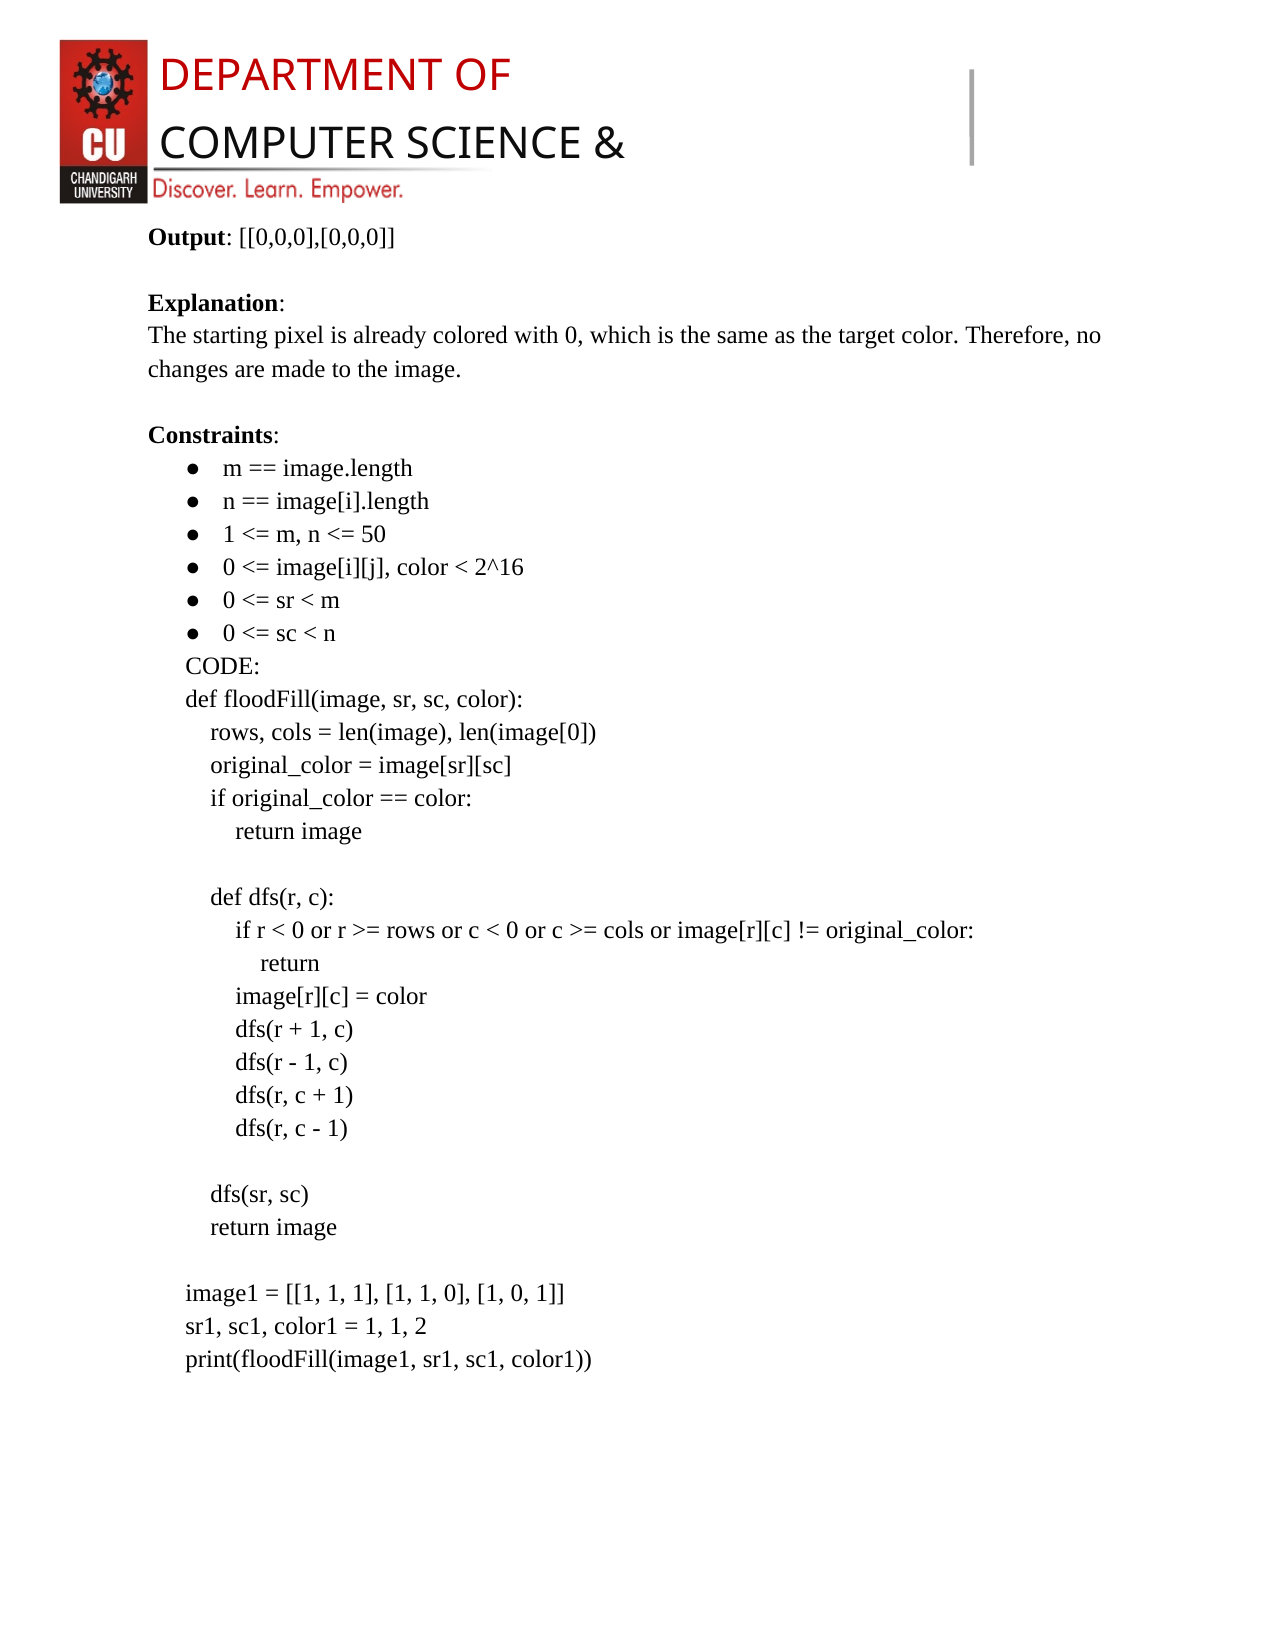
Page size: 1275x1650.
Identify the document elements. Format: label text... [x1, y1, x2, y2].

text dfs(r, c - 1) [185, 1113, 1125, 1142]
text dfs(sr, sc) [185, 1179, 1125, 1208]
text Explanation: [148, 288, 1125, 316]
text def floodFill(image, sr, sc, color): [185, 684, 1125, 713]
text Constraints: [148, 420, 1125, 448]
list 0 <= sc < n [185, 618, 1125, 647]
text return [185, 948, 1125, 977]
text return image [185, 1212, 1125, 1241]
text image1 = [[1, 1, 1], [1, 1, 0], [1, 0, 1]] [185, 1278, 1125, 1307]
text def dfs(r, c): [185, 882, 1125, 911]
list 0 <= sr < m [185, 585, 1125, 613]
text if original_color == color: [185, 783, 1125, 812]
list 0 <= image[i][j], color < 2^16 [185, 552, 1125, 581]
list n == image[i].length [185, 486, 1125, 514]
text print(floodFill(image1, sr1, sc1, color1)) [185, 1344, 1125, 1373]
text return image [185, 816, 1125, 845]
text dfs(r + 1, c) [185, 1014, 1125, 1043]
list 1 <= m, n <= 50 [185, 519, 1125, 547]
text CODE: [185, 651, 1125, 679]
picture [59, 39, 524, 204]
text original_color = image[sr][sc] [185, 750, 1125, 779]
text if r < 0 or r >= rows or c < 0 or c >= cols or image[r][c] != original_color: [185, 915, 1125, 944]
list m == image.length [185, 453, 1125, 481]
text The starting pixel is already colored with 0, which is the same as the target color. Therefore, no changes are made to the image. [148, 321, 1125, 382]
text dfs(r, c + 1) [185, 1080, 1125, 1109]
text dfs(r - 1, c) [185, 1047, 1125, 1076]
text image[r][c] = color [185, 981, 1125, 1010]
text sr1, sc1, color1 = 1, 1, 2 [185, 1311, 1125, 1340]
text Output: [[0,0,0],[0,0,0]] [148, 222, 1125, 250]
text rows, cols = len(image), len(image[0]) [185, 717, 1125, 746]
